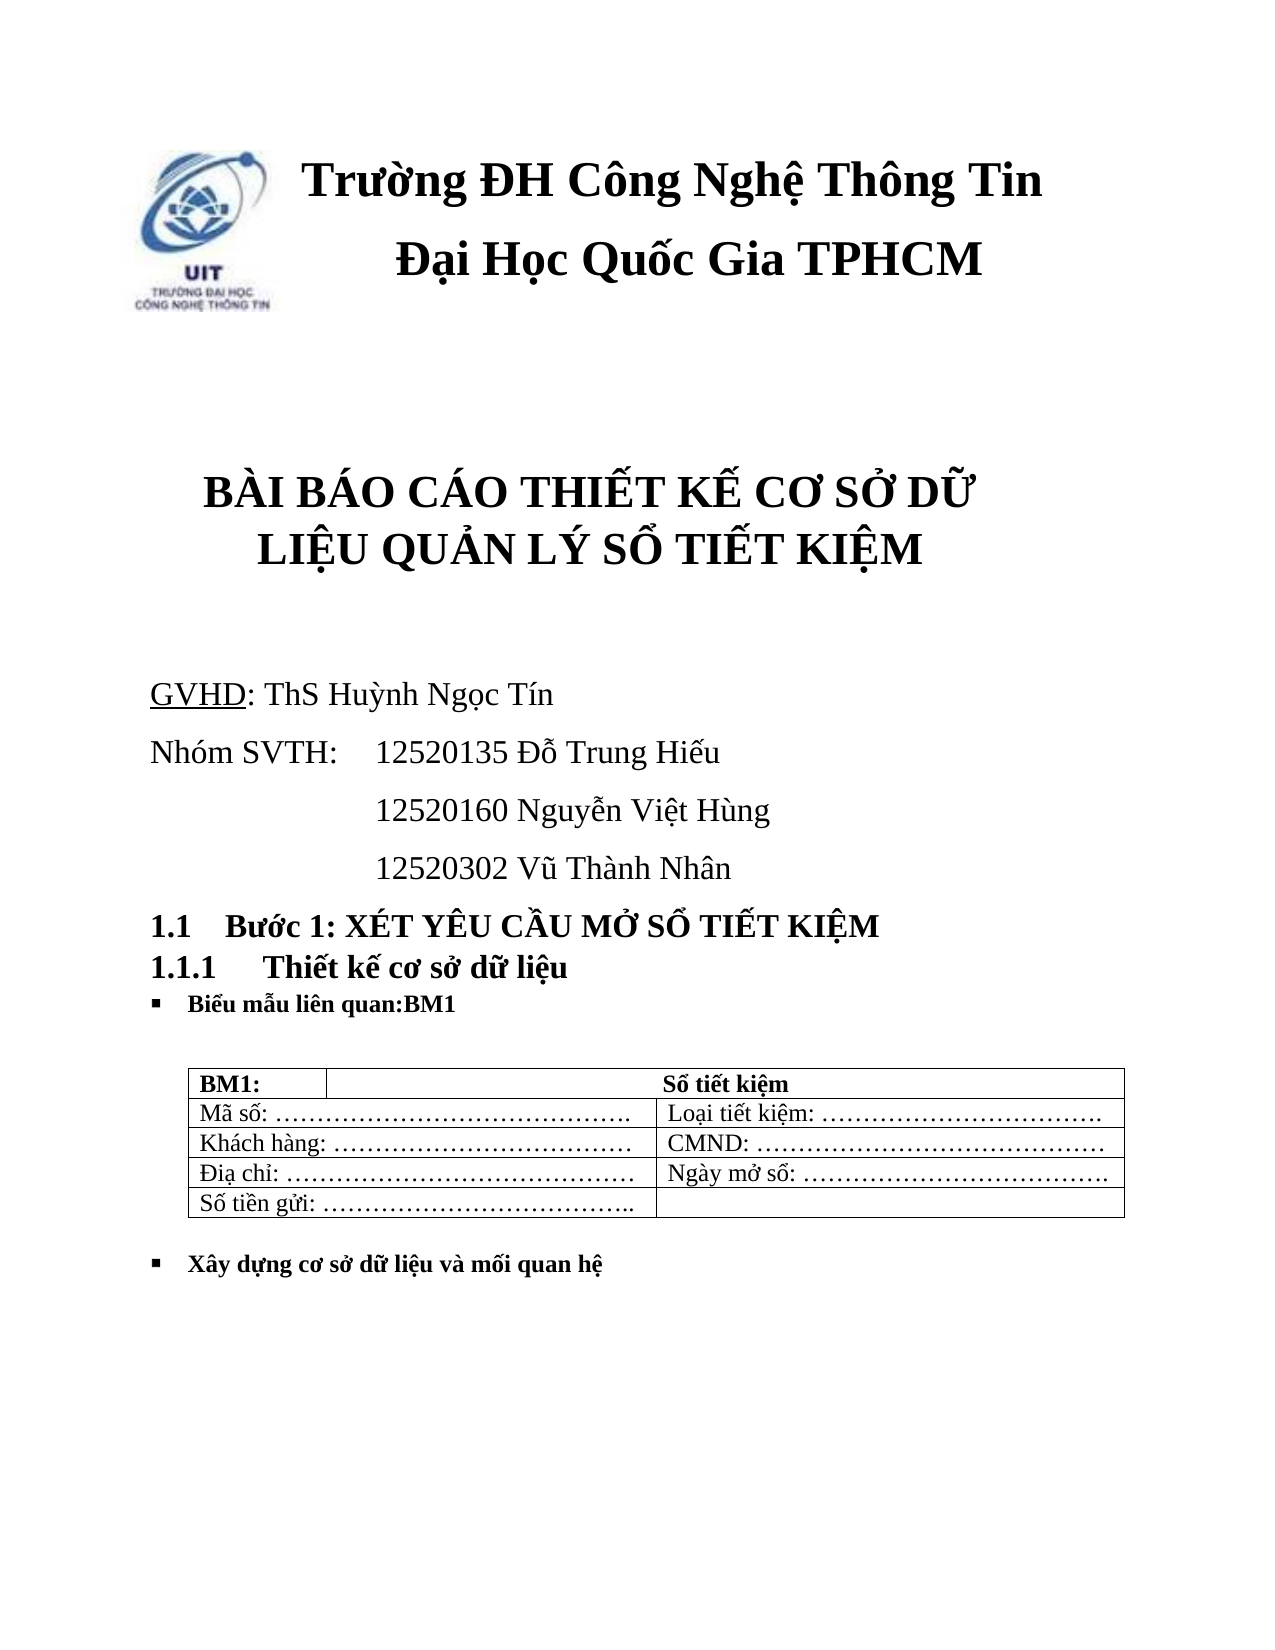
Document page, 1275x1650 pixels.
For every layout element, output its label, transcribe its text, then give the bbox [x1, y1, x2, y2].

table_header BM1: [189, 1069, 326, 1097]
table_cell CMND: …………………………………… [657, 1128, 1124, 1157]
text GVHD: ThS Huỳnh Ngọc Tín [150, 674, 1031, 712]
list Thiết kế cơ sở dữ liệu [150, 948, 1153, 986]
table_header Sổ tiết kiệm [327, 1069, 1124, 1097]
text 12520160 Nguyễn Việt Hùng [150, 790, 1031, 828]
list Bước 1: XÉT YÊU CẦU MỞ SỔ TIẾT KIỆM [150, 906, 1153, 944]
text 12520302 Vũ Thành Nhân [150, 848, 1153, 887]
table_cell Ngày mở sổ: ………………………………. [657, 1158, 1124, 1187]
text Trường ĐH Công Nghệ Thông Tin [283, 150, 1078, 207]
table_cell Số tiền gửi: ……………………………….. [189, 1188, 656, 1217]
table_cell Khách hàng: ……………………………… [189, 1128, 656, 1157]
table_cell Điạ chỉ: …………………………………… [189, 1158, 656, 1187]
list Xây dựng cơ sở dữ liệu và mối quan hệ [150, 1249, 1153, 1277]
text Đại Học Quốc Gia TPHCM [283, 229, 1078, 286]
table_cell [657, 1188, 1124, 1217]
table_cell Mã số: ……………………………………. [189, 1099, 656, 1127]
list Biểu mẫu liên quan:BM1 [150, 989, 1153, 1018]
picture [121, 150, 283, 312]
table_cell Loại tiết kiệm: ……………………………. [657, 1099, 1124, 1127]
text BÀI BÁO CÁO THIẾT KẾ CƠ SỞ DỮ LIỆU QUẢN LÝ SỔ TIẾT KIỆM [150, 465, 1031, 574]
text Nhóm SVTH: 12520135 Đỗ Trung Hiếu [150, 732, 1031, 771]
